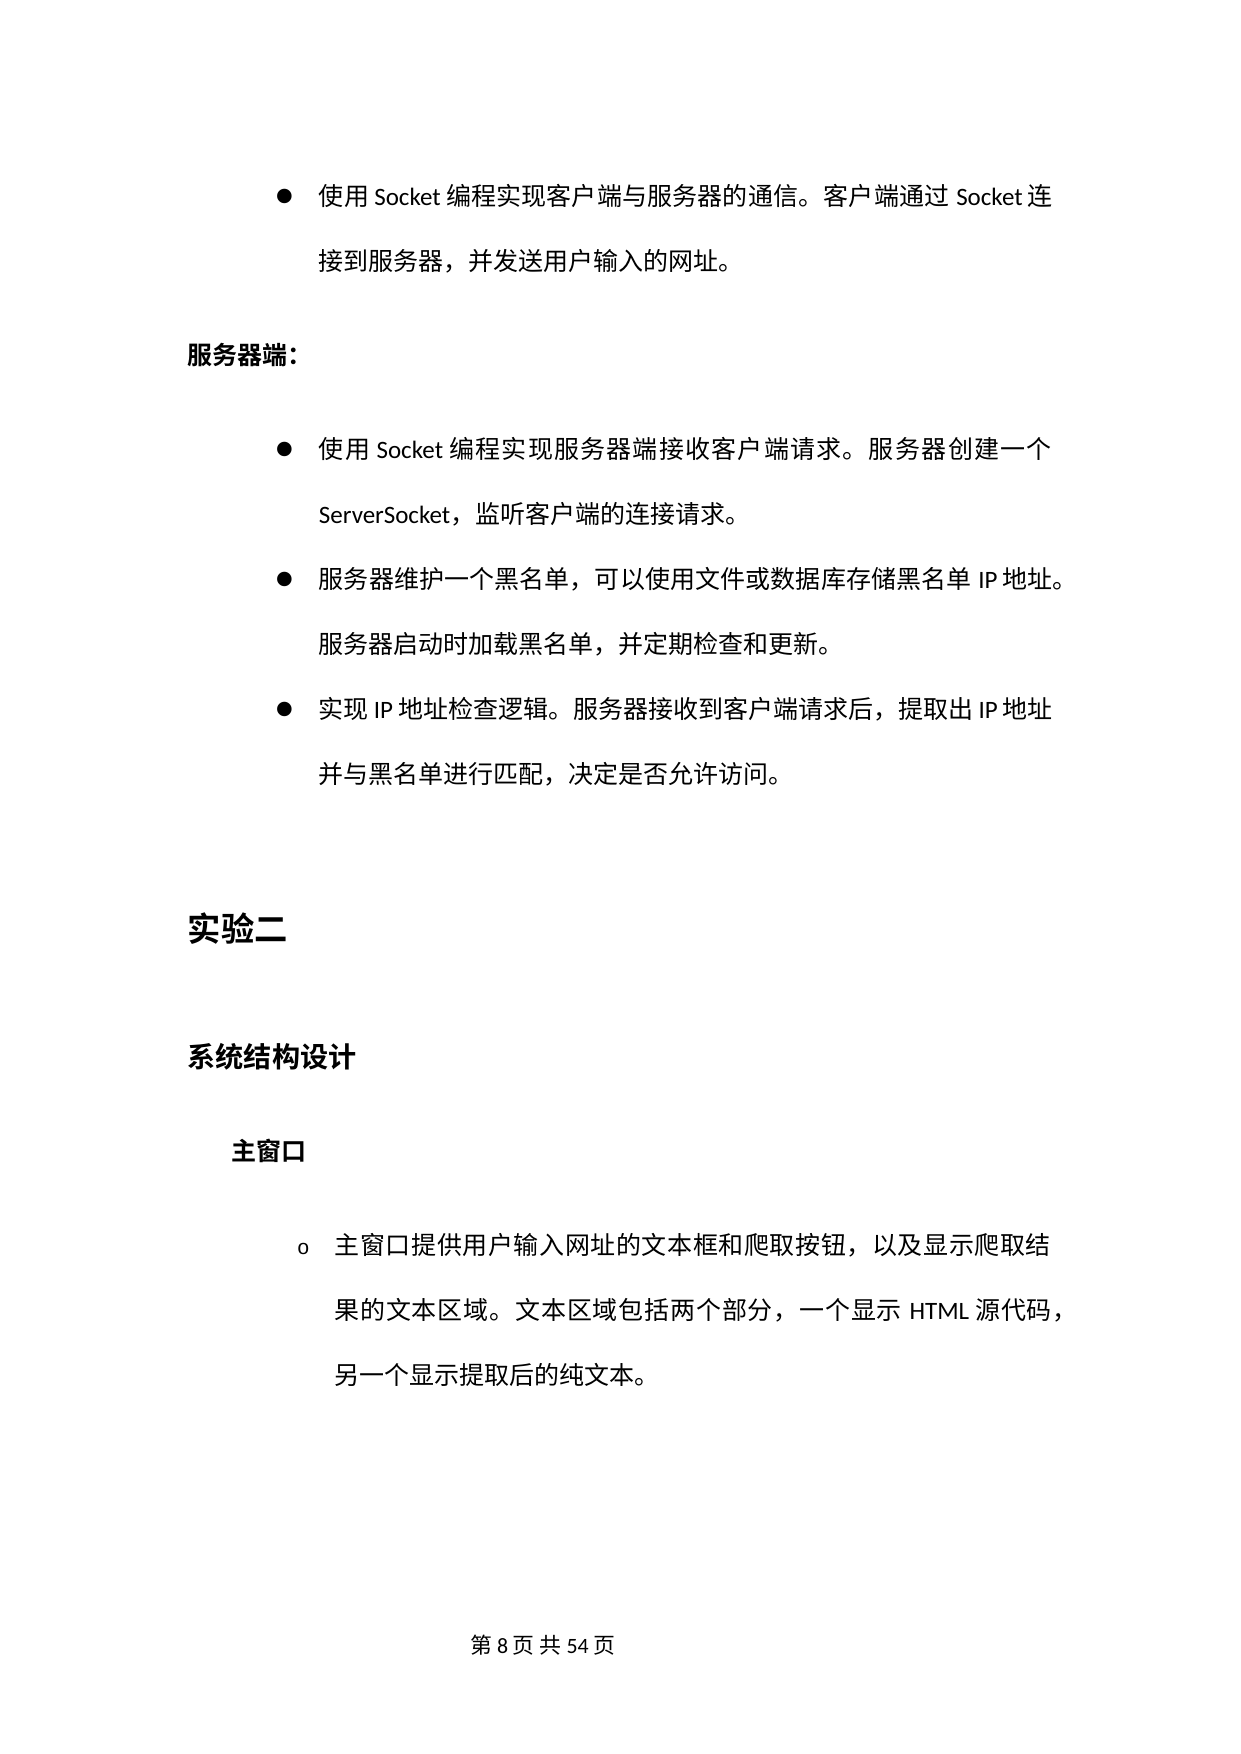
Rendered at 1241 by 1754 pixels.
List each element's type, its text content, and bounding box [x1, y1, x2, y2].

list 主窗口提供用户输入网址的文本框和爬取按钮，以及显示爬取结果的文本区域。文本区域包括两个部分，一个显示HTML源代码，另一个显示提取后的纯文本。 [297, 1211, 1053, 1406]
list 实现IP地址检查逻辑。服务器接收到客户端请求后，提取出IP地址并与黑名单进行匹配，决定是否允许访问。 [275, 675, 1053, 805]
subtitle 系统结构设计 [187, 1023, 1053, 1088]
list 使用Socket编程实现服务器端接收客户端请求。服务器创建一个ServerSocket，监听客户端的连接请求。 [275, 415, 1053, 545]
list 主窗口 [225, 1117, 1053, 1182]
list 使用Socket编程实现客户端与服务器的通信。客户端通过Socket连接到服务器，并发送用户输入的网址。 [275, 162, 1053, 292]
list 服务器维护一个黑名单，可以使用文件或数据库存储黑名单IP地址。服务器启动时加载黑名单，并定期检查和更新。 [275, 545, 1053, 675]
subtitle 实验二 [187, 894, 1053, 959]
list 服务器端： [187, 321, 1053, 386]
